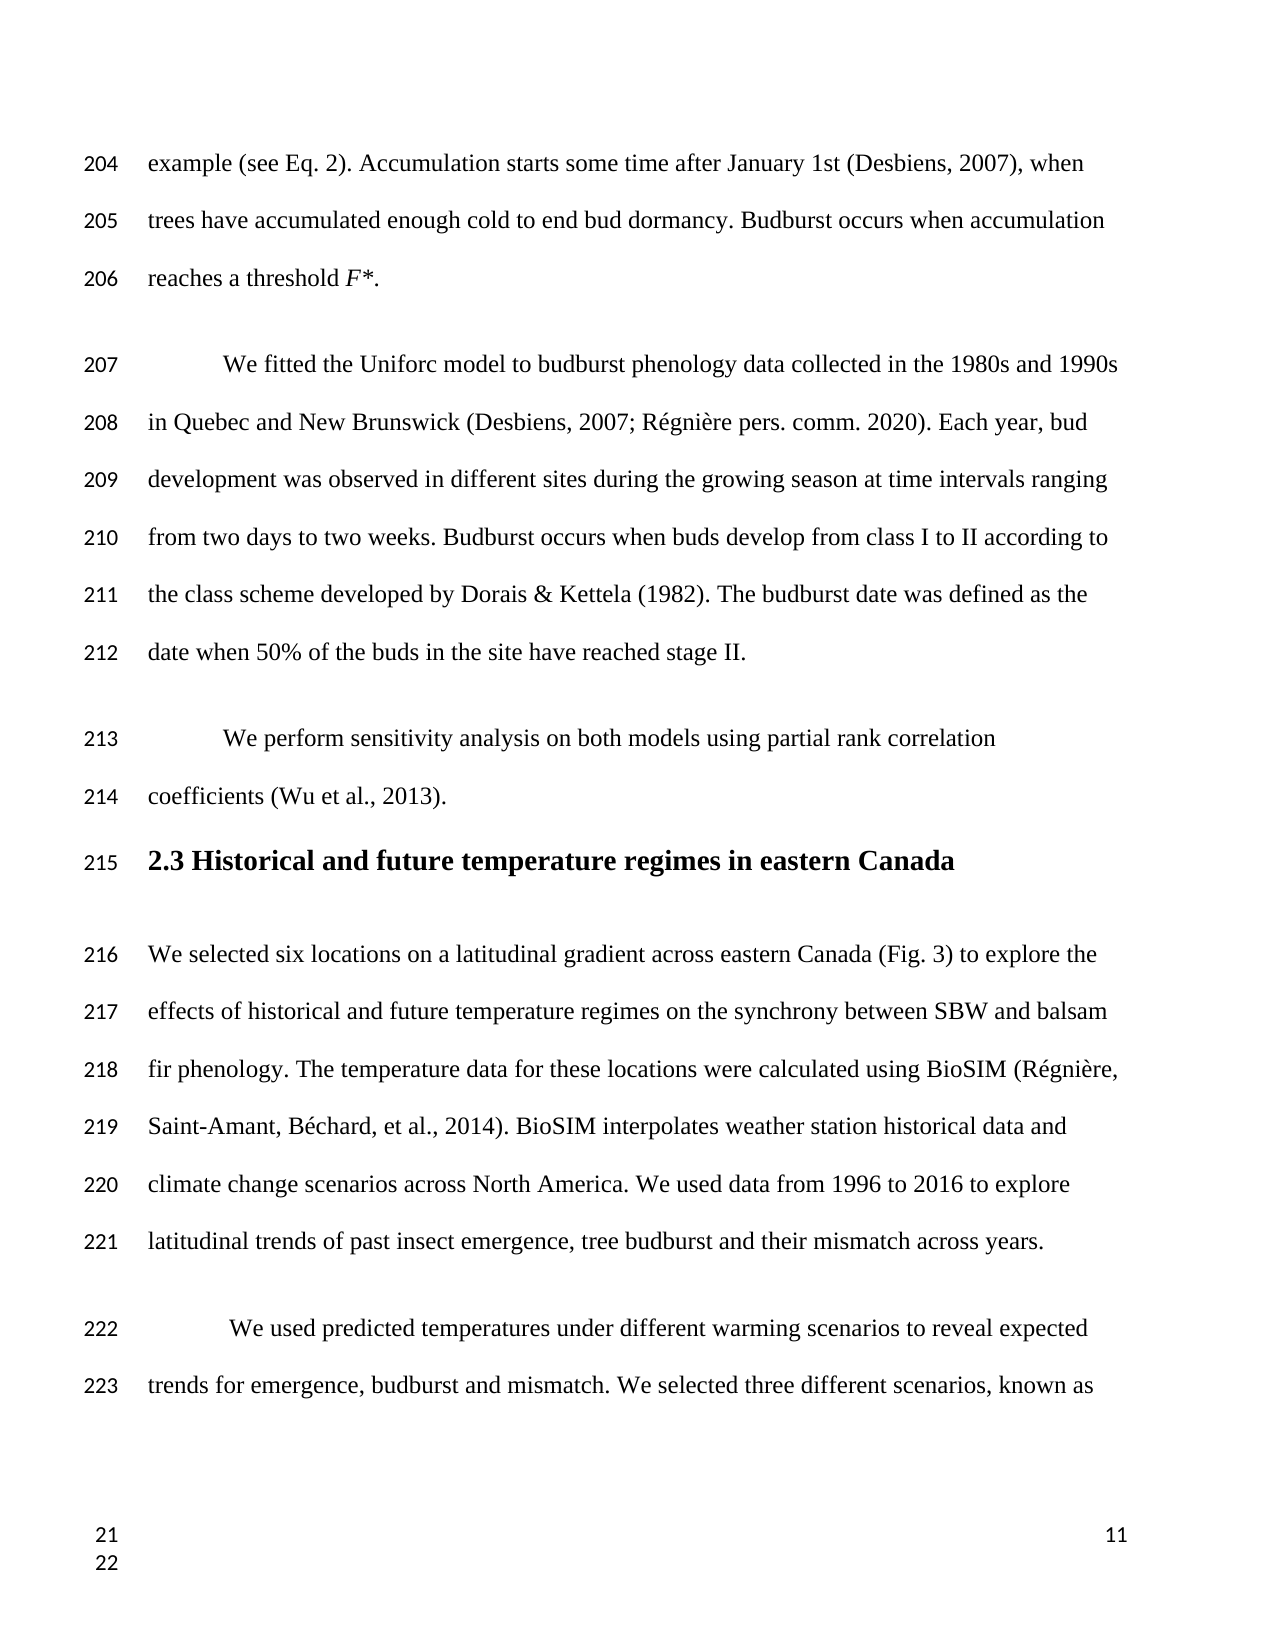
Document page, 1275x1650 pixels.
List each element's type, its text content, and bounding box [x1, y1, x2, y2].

text We fitted the Uniforc model to budburst phenology data collected in the 1980s and 1990s in Quebec and New Brunswick (Desbiens, 2007; Régnière pers. comm. 2020). Each year, bud development was observed in different sites during the growing season at time intervals ranging from two days to two weeks. Budburst occurs when buds develop from class I to II according to the class scheme developed by Dorais & Kettela (1982). The budburst date was defined as the date when 50% of the buds in the site have reached stage II. [148, 349, 1127, 666]
text We selected six locations on a latitudinal gradient across eastern Canada (Fig. 3) to explore the effects of historical and future temperature regimes on the synchrony between SBW and balsam fir phenology. The temperature data for these locations were calculated using BioSIM (Régnière, Saint-Amant, Béchard, et al., 2014). BioSIM interpolates weather station historical data and climate change scenarios across North America. We used data from 1996 to 2016 to explore latitudinal trends of past insect emergence, tree budburst and their mismatch across years. [148, 939, 1127, 1255]
text We perform sensitivity analysis on both models using partial rank correlation coefficients (Wu et al., 2013). [148, 723, 1127, 810]
subtitle 2.3 Historical and future temperature regimes in eastern Canada [148, 843, 1127, 876]
